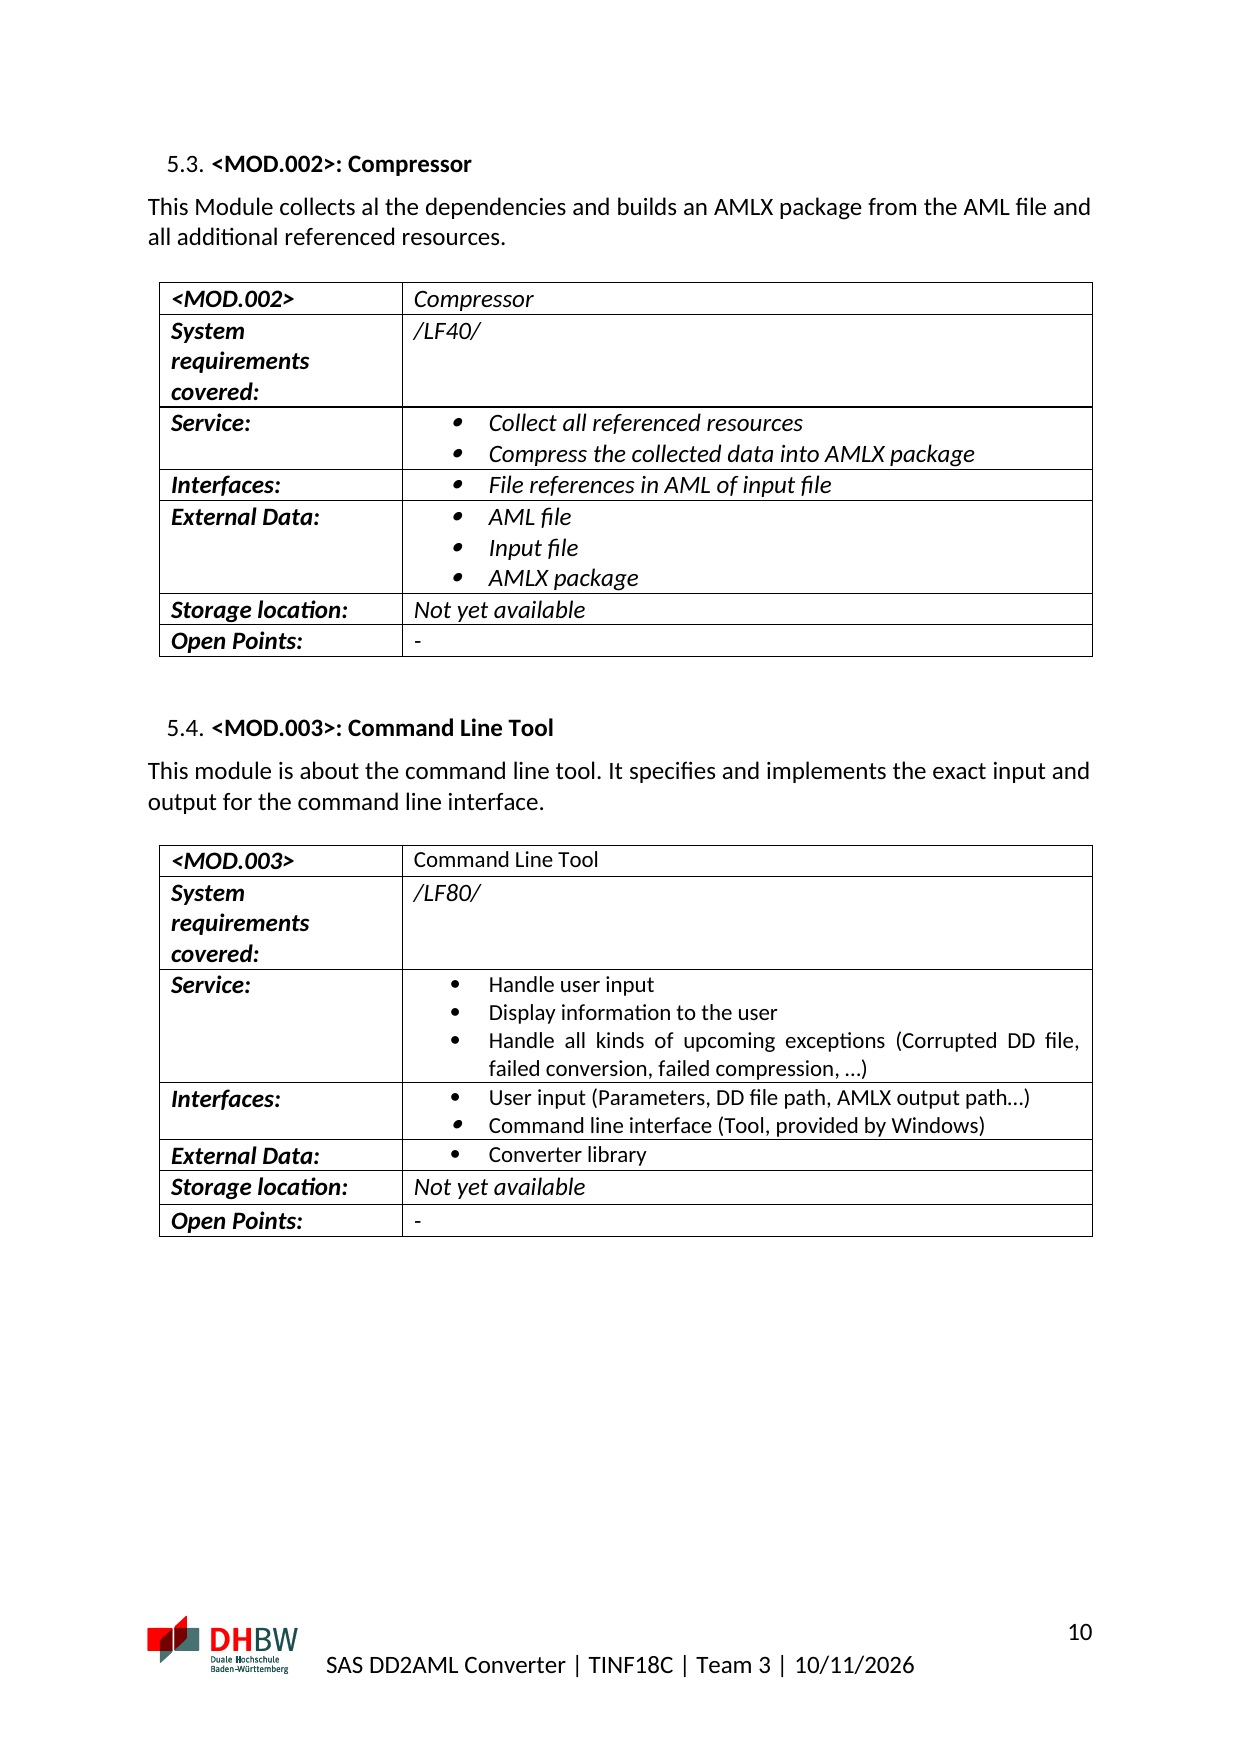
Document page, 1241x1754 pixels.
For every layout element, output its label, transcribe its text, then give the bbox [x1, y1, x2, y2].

table_cell - [403, 625, 1092, 656]
table_cell /LF80/ [403, 877, 1092, 969]
table_cell Open Points: [160, 625, 402, 656]
subtitle <MOD.002>: Compressor [166, 148, 1092, 178]
table_cell External Data: [160, 1140, 402, 1170]
text This Module collects al the dependencies and builds an AMLX package from the AML file and all additional referenced resources. [148, 191, 1092, 252]
table_header <MOD.002> [160, 283, 402, 314]
table_cell Converter library [403, 1140, 1092, 1170]
table_cell User input (Parameters, DD file path, AMLX output path…) Command line interface (Tool, provided by Windows) [403, 1083, 1092, 1139]
table_cell Storage location: [160, 594, 402, 624]
table_cell File references in AML of input file [403, 470, 1092, 500]
subtitle <MOD.003>: Command Line Tool [166, 712, 1092, 743]
table_cell - [403, 1205, 1092, 1236]
table_header Command Line Tool [403, 846, 1092, 876]
table_cell Interfaces: [160, 470, 402, 500]
table_cell Not yet available [403, 1171, 1092, 1204]
table_cell System requirements covered: [160, 877, 402, 969]
table_cell Collect all referenced resources Compress the collected data into AMLX package [403, 408, 1092, 468]
text This module is about the command line tool. It specifies and implements the exact input and output for the command line interface. [148, 755, 1092, 816]
table_header <MOD.003> [160, 846, 402, 876]
table_header Compressor [403, 283, 1092, 314]
table_cell Handle user input Display information to the user Handle all kinds of upcoming exceptions (Corrupted DD file, failed conversion, failed compression, …) [403, 970, 1092, 1082]
table_cell Open Points: [160, 1205, 402, 1236]
table_cell AML file Input file AMLX package [403, 501, 1092, 593]
table_cell System requirements covered: [160, 315, 402, 406]
table_cell Interfaces: [160, 1083, 402, 1139]
table_cell External Data: [160, 501, 402, 593]
table_cell Service: [160, 408, 402, 468]
table_cell Storage location: [160, 1171, 402, 1204]
table_cell Service: [160, 970, 402, 1082]
table_cell /LF40/ [403, 315, 1092, 406]
table_cell Not yet available [403, 594, 1092, 624]
